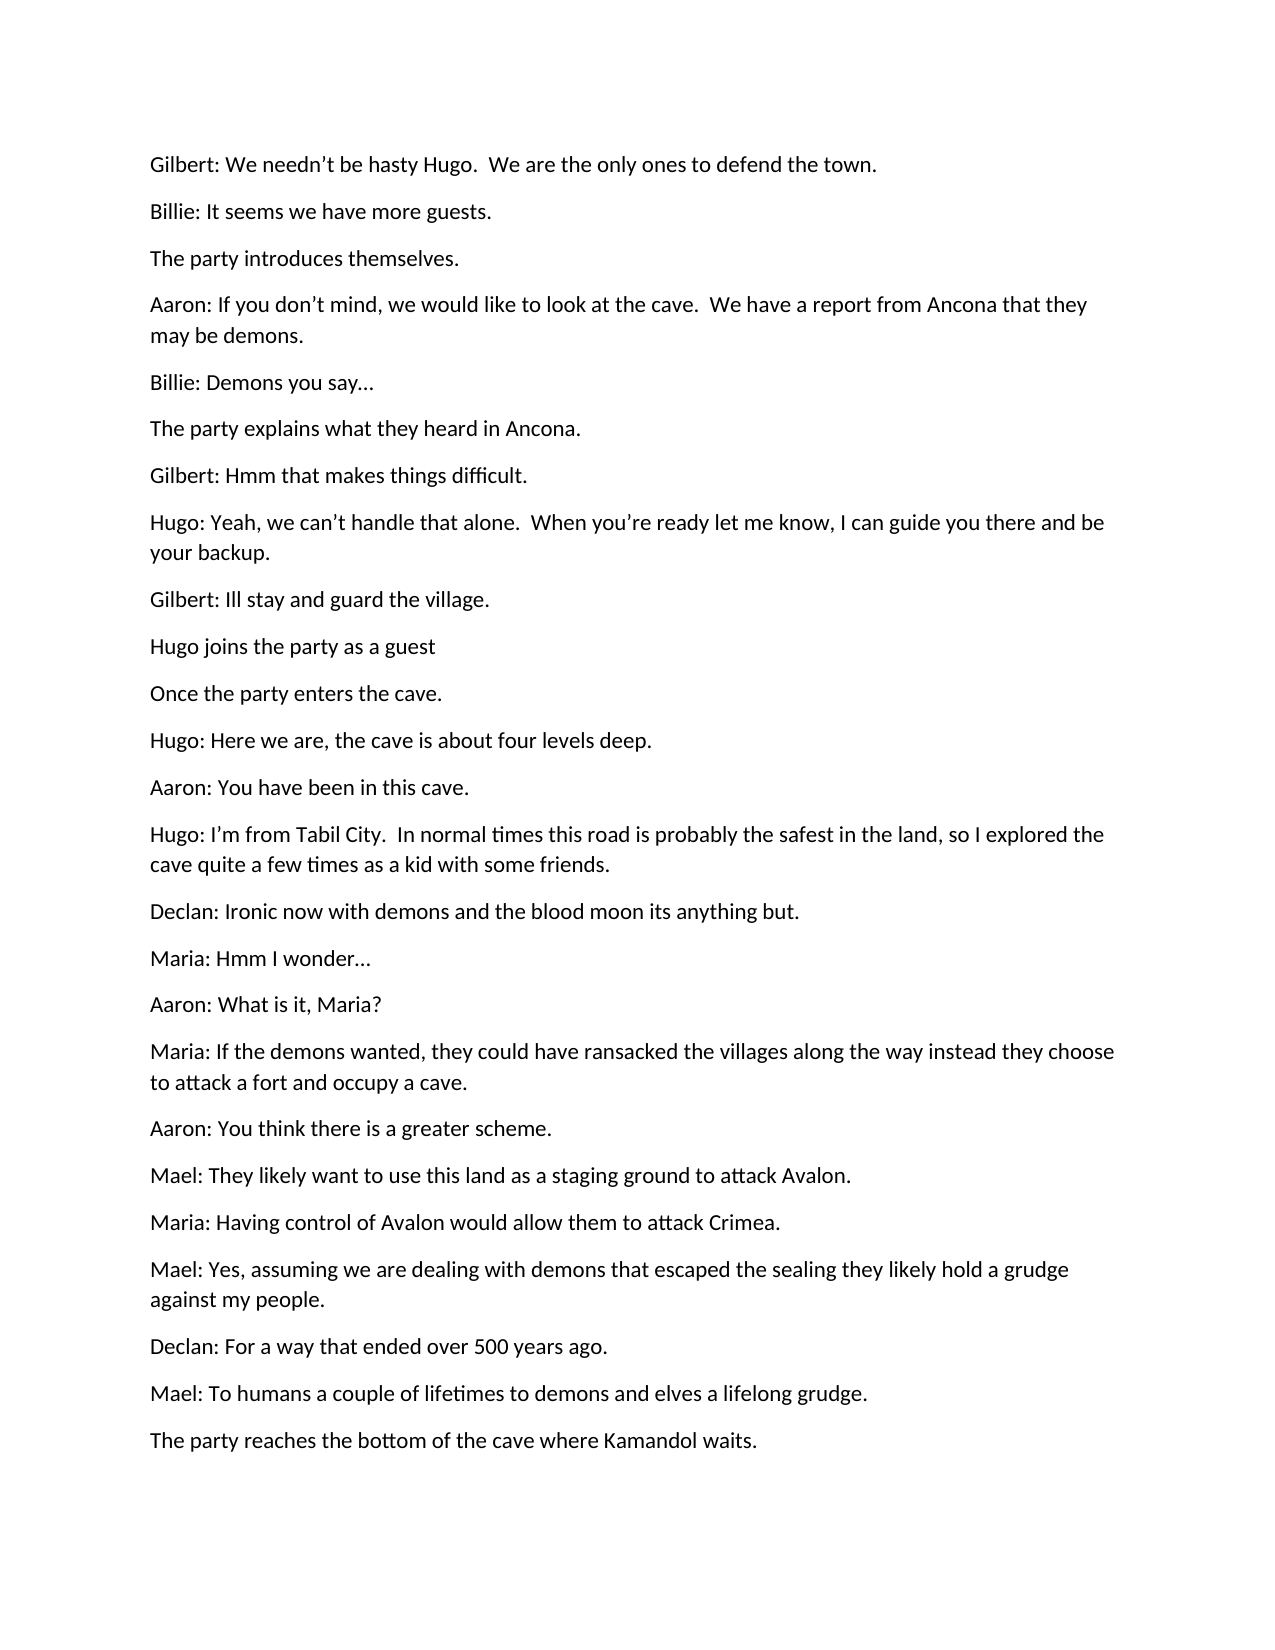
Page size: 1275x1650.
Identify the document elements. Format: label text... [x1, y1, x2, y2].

text The party reaches the bottom of the cave where Kamandol waits. [150, 1426, 1125, 1454]
text Declan: Ironic now with demons and the blood moon its anything but. [150, 897, 1125, 925]
text Billie: It seems we have more guests. [150, 197, 1125, 225]
text Hugo: Yeah, we can’t handle that alone. When you’re ready let me know, I can guide you there and be your backup. [150, 508, 1125, 567]
text Hugo: I’m from Tabil City. In normal times this road is probably the safest in the land, so I explored the cave quite a few times as a kid with some friends. [150, 820, 1125, 878]
text Maria: Having control of Avalon would allow them to attack Crimea. [150, 1208, 1125, 1236]
text Aaron: If you don’t mind, we would like to look at the cave. We have a report from Ancona that they may be demons. [150, 291, 1125, 349]
text Mael: Yes, assuming we are dealing with demons that escaped the sealing they likely hold a grudge against my people. [150, 1255, 1125, 1313]
text Mael: They likely want to use this land as a staging ground to attack Avalon. [150, 1161, 1125, 1189]
text Aaron: You think there is a greater scheme. [150, 1114, 1125, 1143]
text Gilbert: Hmm that makes things difficult. [150, 461, 1125, 489]
text The party explains what they heard in Ancona. [150, 414, 1125, 443]
text Billie: Demons you say… [150, 368, 1125, 396]
text Hugo: Here we are, the cave is about four levels deep. [150, 726, 1125, 754]
text Hugo joins the party as a guest [150, 632, 1125, 660]
text The party introduces themselves. [150, 244, 1125, 272]
text Maria: Hmm I wonder… [150, 944, 1125, 972]
text Gilbert: We needn’t be hasty Hugo. We are the only ones to defend the town. [150, 150, 1125, 178]
text Declan: For a way that ended over 500 years ago. [150, 1332, 1125, 1360]
text Aaron: You have been in this cave. [150, 773, 1125, 801]
text Gilbert: Ill stay and guard the village. [150, 585, 1125, 613]
text Once the party enters the cave. [150, 679, 1125, 707]
text Aaron: What is it, Maria? [150, 991, 1125, 1019]
text Maria: If the demons wanted, they could have ransacked the villages along the way instead they choose to attack a fort and occupy a cave. [150, 1037, 1125, 1096]
text Mael: To humans a couple of lifetimes to demons and elves a lifelong grudge. [150, 1379, 1125, 1407]
